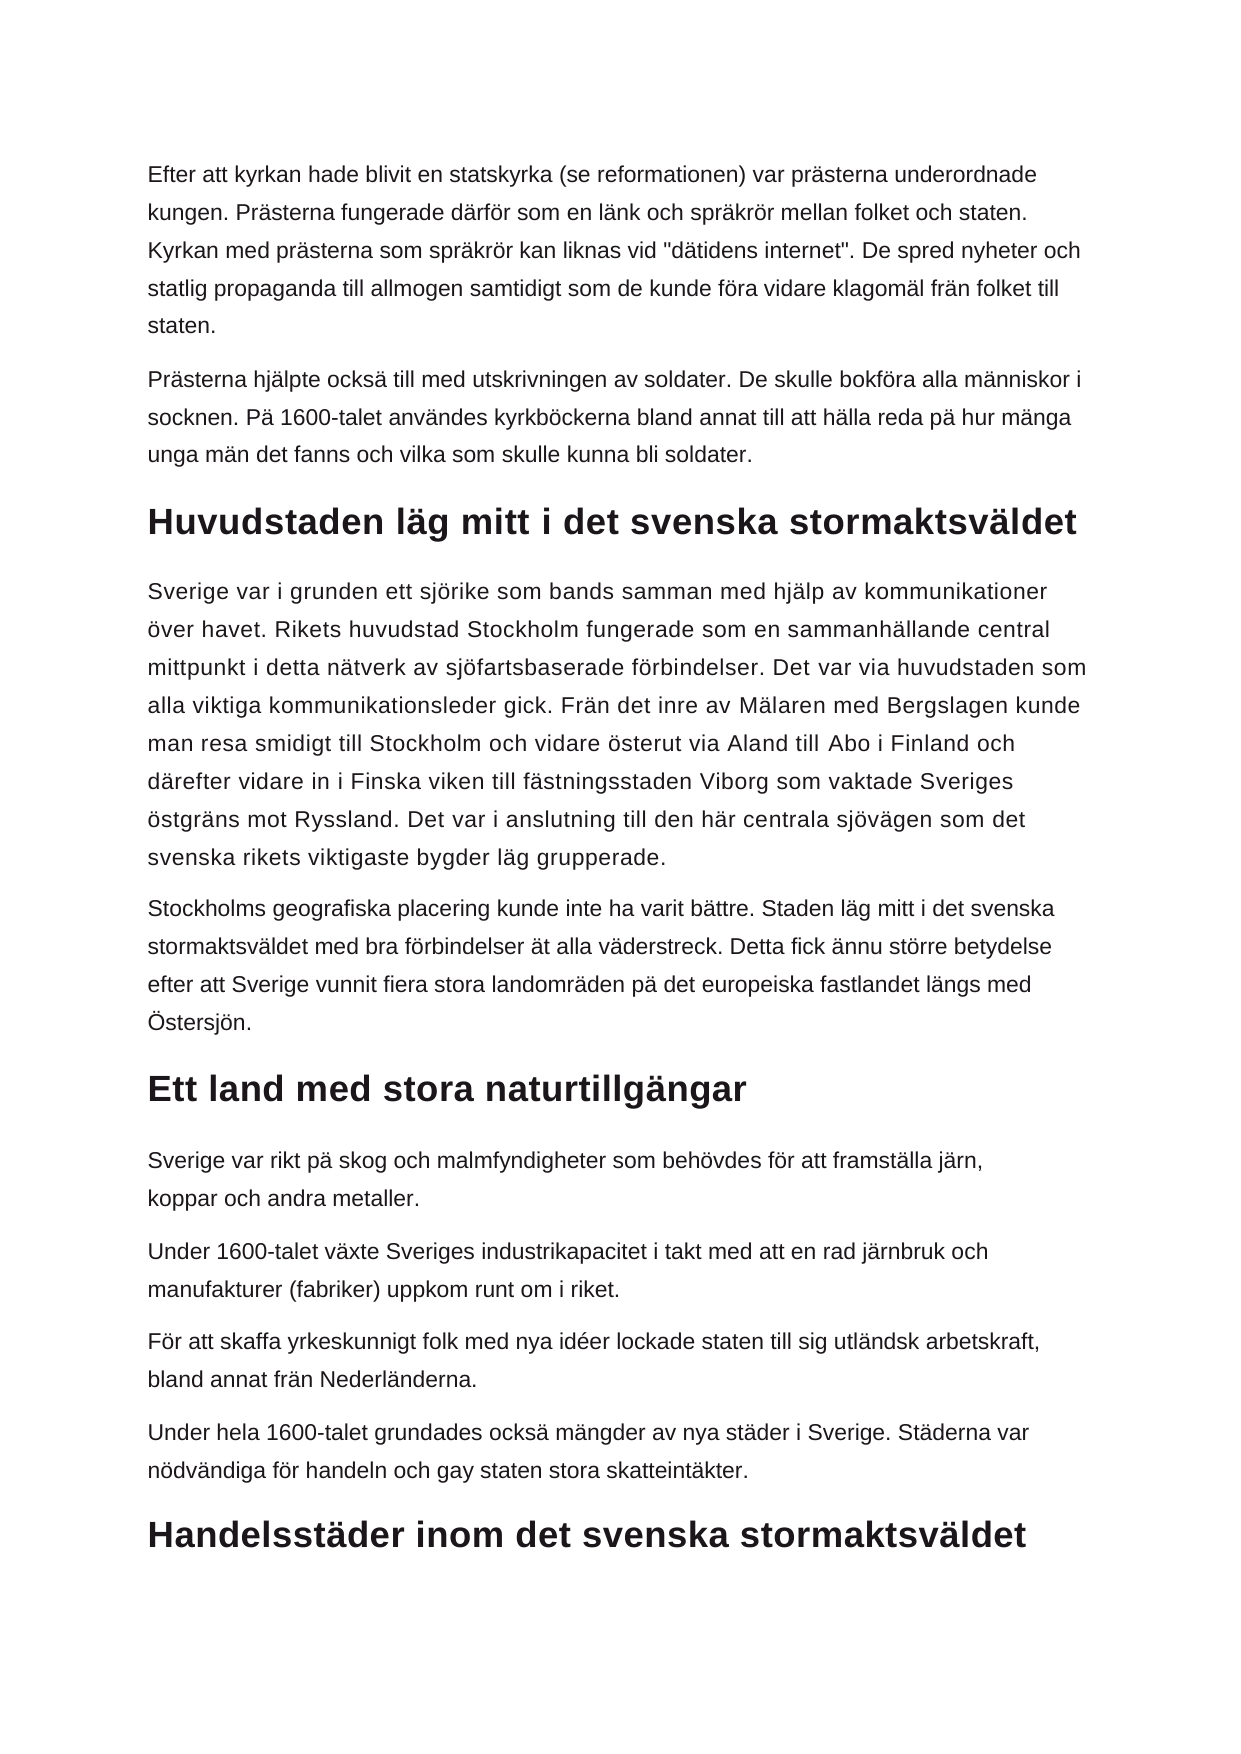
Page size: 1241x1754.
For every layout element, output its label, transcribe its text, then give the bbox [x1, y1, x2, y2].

text Efter att kyrkan hade blivit en statskyrka (se reformationen) var prästerna underordnade kungen. Prästerna fungerade därför som en länk och spräkrör mellan folket och staten. Kyrkan med prästerna som spräkrör kan liknas vid "dätidens internet". De spred nyheter och statlig propaganda till allmogen samtidigt som de kunde föra vidare klagomäl frän folket till staten. [147, 152, 1087, 341]
text Sverige var i grunden ett sjörike som bands samman med hjälp av kommunikationer över havet. Rikets huvudstad Stockholm fungerade som en sammanhällande central mittpunkt i detta nätverk av sjöfartsbaserade förbindelser. Det var via huvudstaden som alla viktiga kommunikationsleder gick. Frän det inre av Mälaren med Bergslagen kunde man resa smidigt till Stockholm och vidare österut via Aland till Abo i Finland och därefter vidare in i Finska viken till fästningsstaden Viborg som vaktade Sveriges östgräns mot Ryssland. Det var i anslutning till den här centrala sjövägen som det svenska rikets viktigaste bygder läg grupperade. [147, 569, 1102, 872]
text Under 1600-talet växte Sveriges industrikapacitet i takt med att en rad järnbruk och manufakturer (fabriker) uppkom runt om i riket. [147, 1229, 990, 1304]
text Ett land med stora naturtillgängar [147, 1067, 1102, 1110]
text Handelsstäder inom det svenska stormaktsväldet [147, 1515, 1102, 1556]
text Sverige var rikt pä skog och malmfyndigheter som behövdes för att framställa järn, koppar och andra metaller. [147, 1138, 1027, 1214]
text Stockholms geografiska placering kunde inte ha varit bättre. Staden läg mitt i det svenska stormaktsväldet med bra förbindelser ät alla väderstreck. Detta fick ännu större betydelse efter att Sverige vunnit fiera stora landomräden pä det europeiska fastlandet längs med Östersjön. [147, 886, 1087, 1038]
text För att skaffa yrkeskunnigt folk med nya idéer lockade staten till sig utländsk arbetskraft, bland annat frän Nederländerna. [147, 1319, 1087, 1395]
text Prästerna hjälpte ocksä till med utskrivningen av soldater. De skulle bokföra alla människor i socknen. Pä 1600-talet användes kyrkböckerna bland annat till att hälla reda pä hur mänga unga män det fanns och vilka som skulle kunna bli soldater. [147, 357, 1102, 470]
text Huvudstaden läg mitt i det svenska stormaktsväldet [147, 500, 1102, 543]
text Under hela 1600-talet grundades ocksä mängder av nya städer i Sverige. Städerna var nödvändiga för handeln och gay staten stora skatteintäkter. [147, 1410, 1072, 1486]
